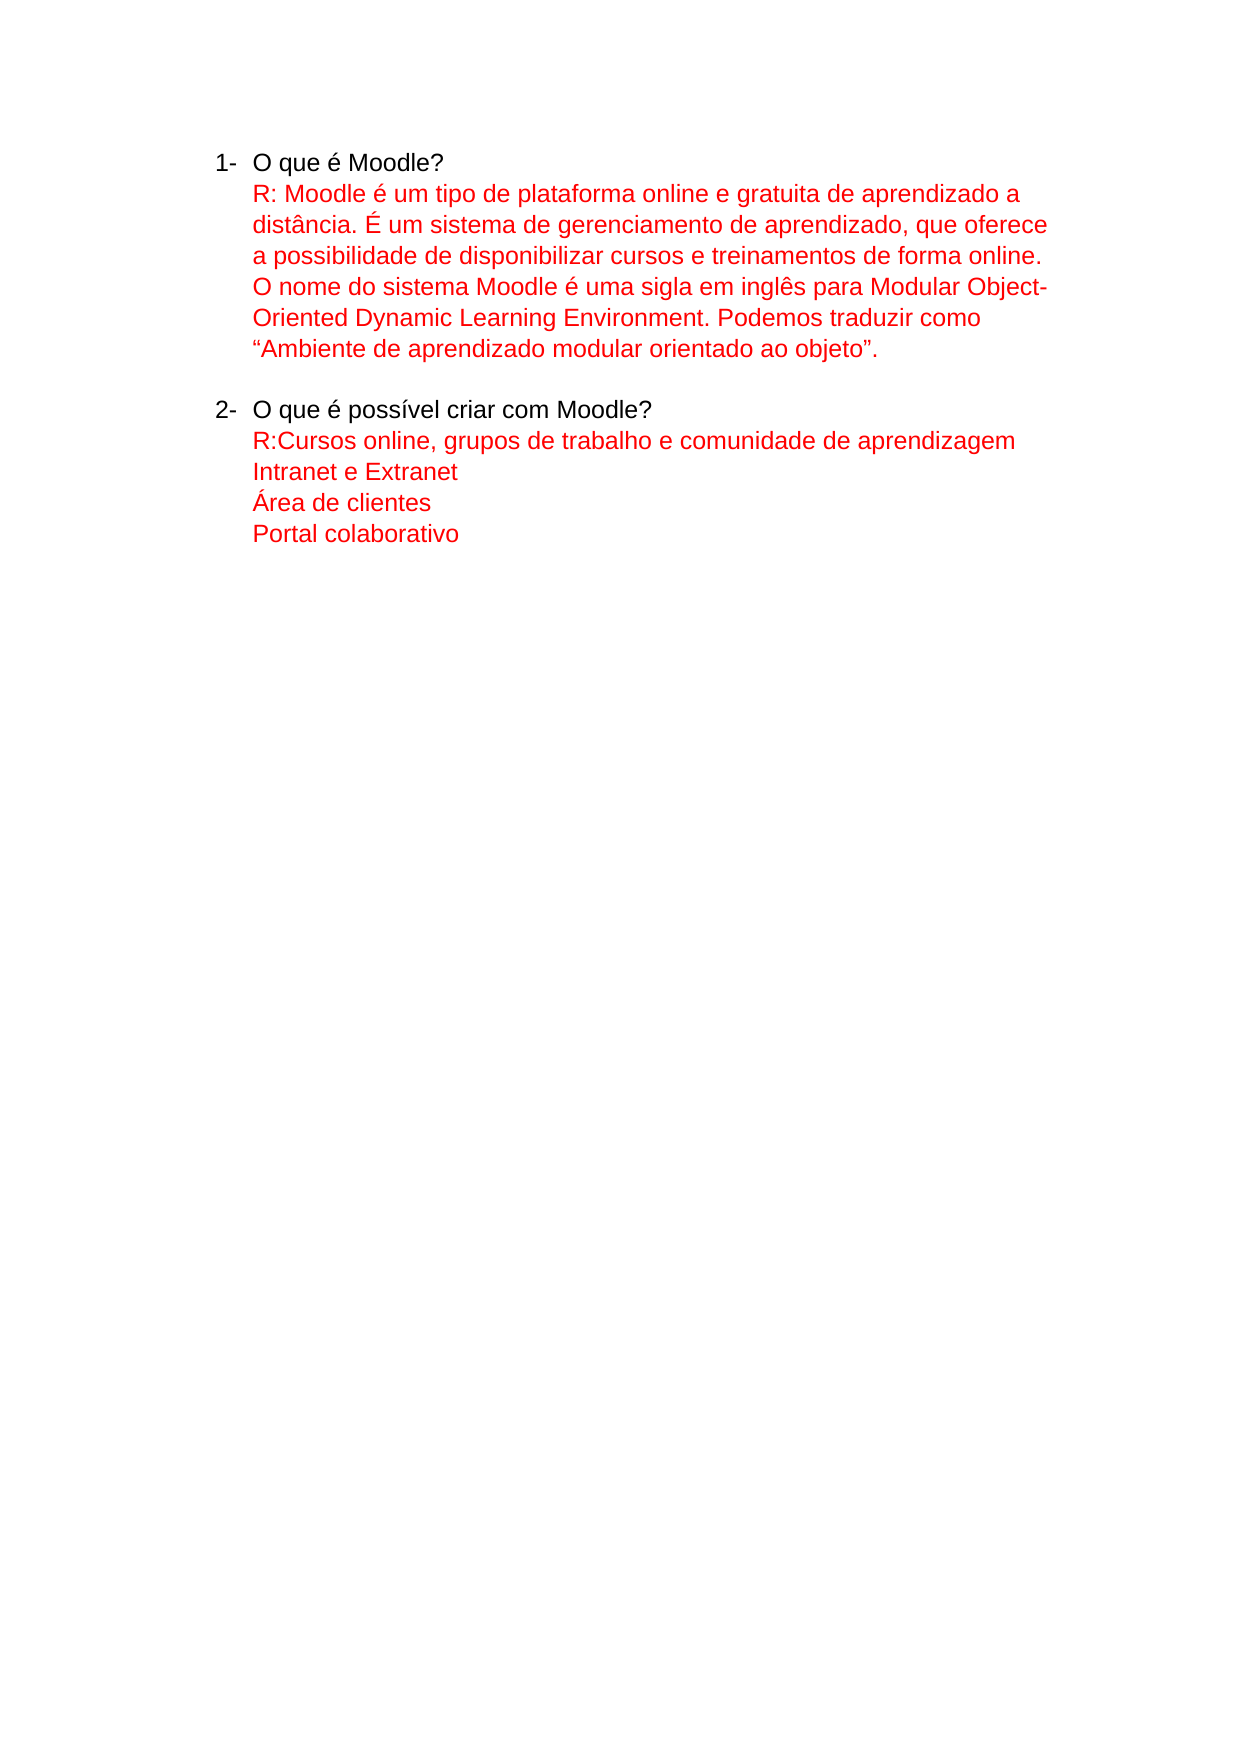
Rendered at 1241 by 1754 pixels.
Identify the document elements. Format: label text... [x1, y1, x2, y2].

list O que é possível criar com Moodle? R:Cursos online, grupos de trabalho e comunidade de aprendizagem Intranet e Extranet Área de clientes Portal colaborativo [215, 395, 1063, 548]
list O que é Moodle? R: Moodle é um tipo de plataforma online e gratuita de aprendizado a distância. É um sistema de gerenciamento de aprendizado, que oferece a possibilidade de disponibilizar cursos e treinamentos de forma online. O nome do sistema Moodle é uma sigla em inglês para Modular Object-Oriented Dynamic Learning Environment. Podemos traduzir como “Ambiente de aprendizado modular orientado ao objeto”. [215, 148, 1063, 393]
